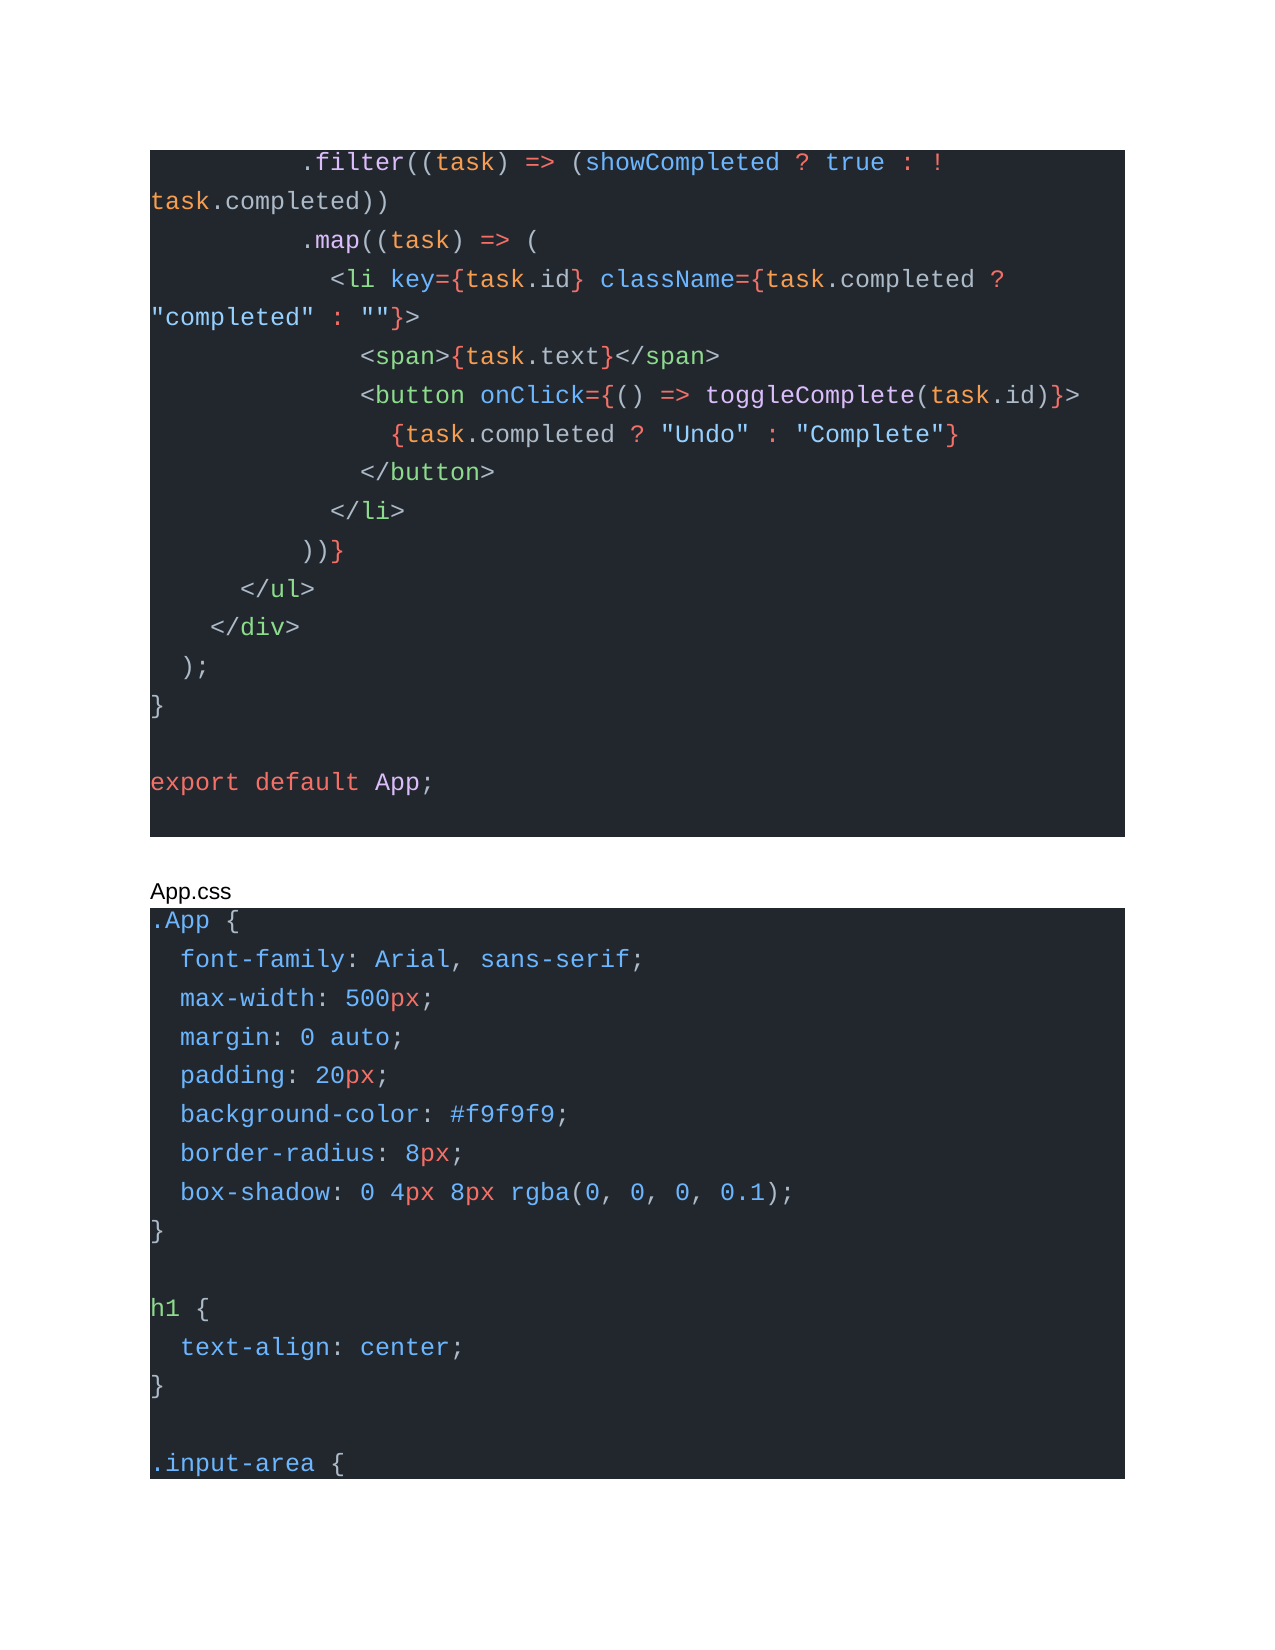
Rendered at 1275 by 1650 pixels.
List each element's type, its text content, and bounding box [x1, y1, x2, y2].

text .App { [150, 908, 1125, 936]
text h1 { [150, 1295, 1125, 1324]
text <button onClick={() => toggleComplete(task.id)}> [150, 382, 1125, 411]
text </div> [150, 615, 1125, 643]
text App.css [150, 878, 1125, 904]
text ))} [150, 537, 1125, 566]
text export default App; [150, 770, 1125, 798]
text text-align: center; [150, 1334, 1125, 1362]
text </li> [150, 499, 1125, 527]
text border-radius: 8px; [150, 1140, 1125, 1169]
text } [150, 692, 1125, 721]
text ); [150, 654, 1125, 682]
text .filter((task) => (showCompleted ? true : !task.completed)) [150, 150, 1125, 217]
text margin: 0 auto; [150, 1024, 1125, 1052]
text {task.completed ? "Undo" : "Complete"} [150, 421, 1125, 449]
text <li key={task.id} className={task.completed ? "completed" : ""}> [150, 266, 1125, 333]
text } [150, 1218, 1125, 1246]
text .input-area { [150, 1450, 1125, 1479]
text } [150, 1373, 1125, 1401]
text <span>{task.text}</span> [150, 344, 1125, 372]
text .map((task) => ( [150, 227, 1125, 256]
text background-color: #f9f9f9; [150, 1102, 1125, 1130]
text font-family: Arial, sans-serif; [150, 947, 1125, 975]
text padding: 20px; [150, 1063, 1125, 1091]
text </button> [150, 460, 1125, 488]
text max-width: 500px; [150, 985, 1125, 1014]
text </ul> [150, 576, 1125, 604]
text box-shadow: 0 4px 8px rgba(0, 0, 0, 0.1); [150, 1179, 1125, 1207]
